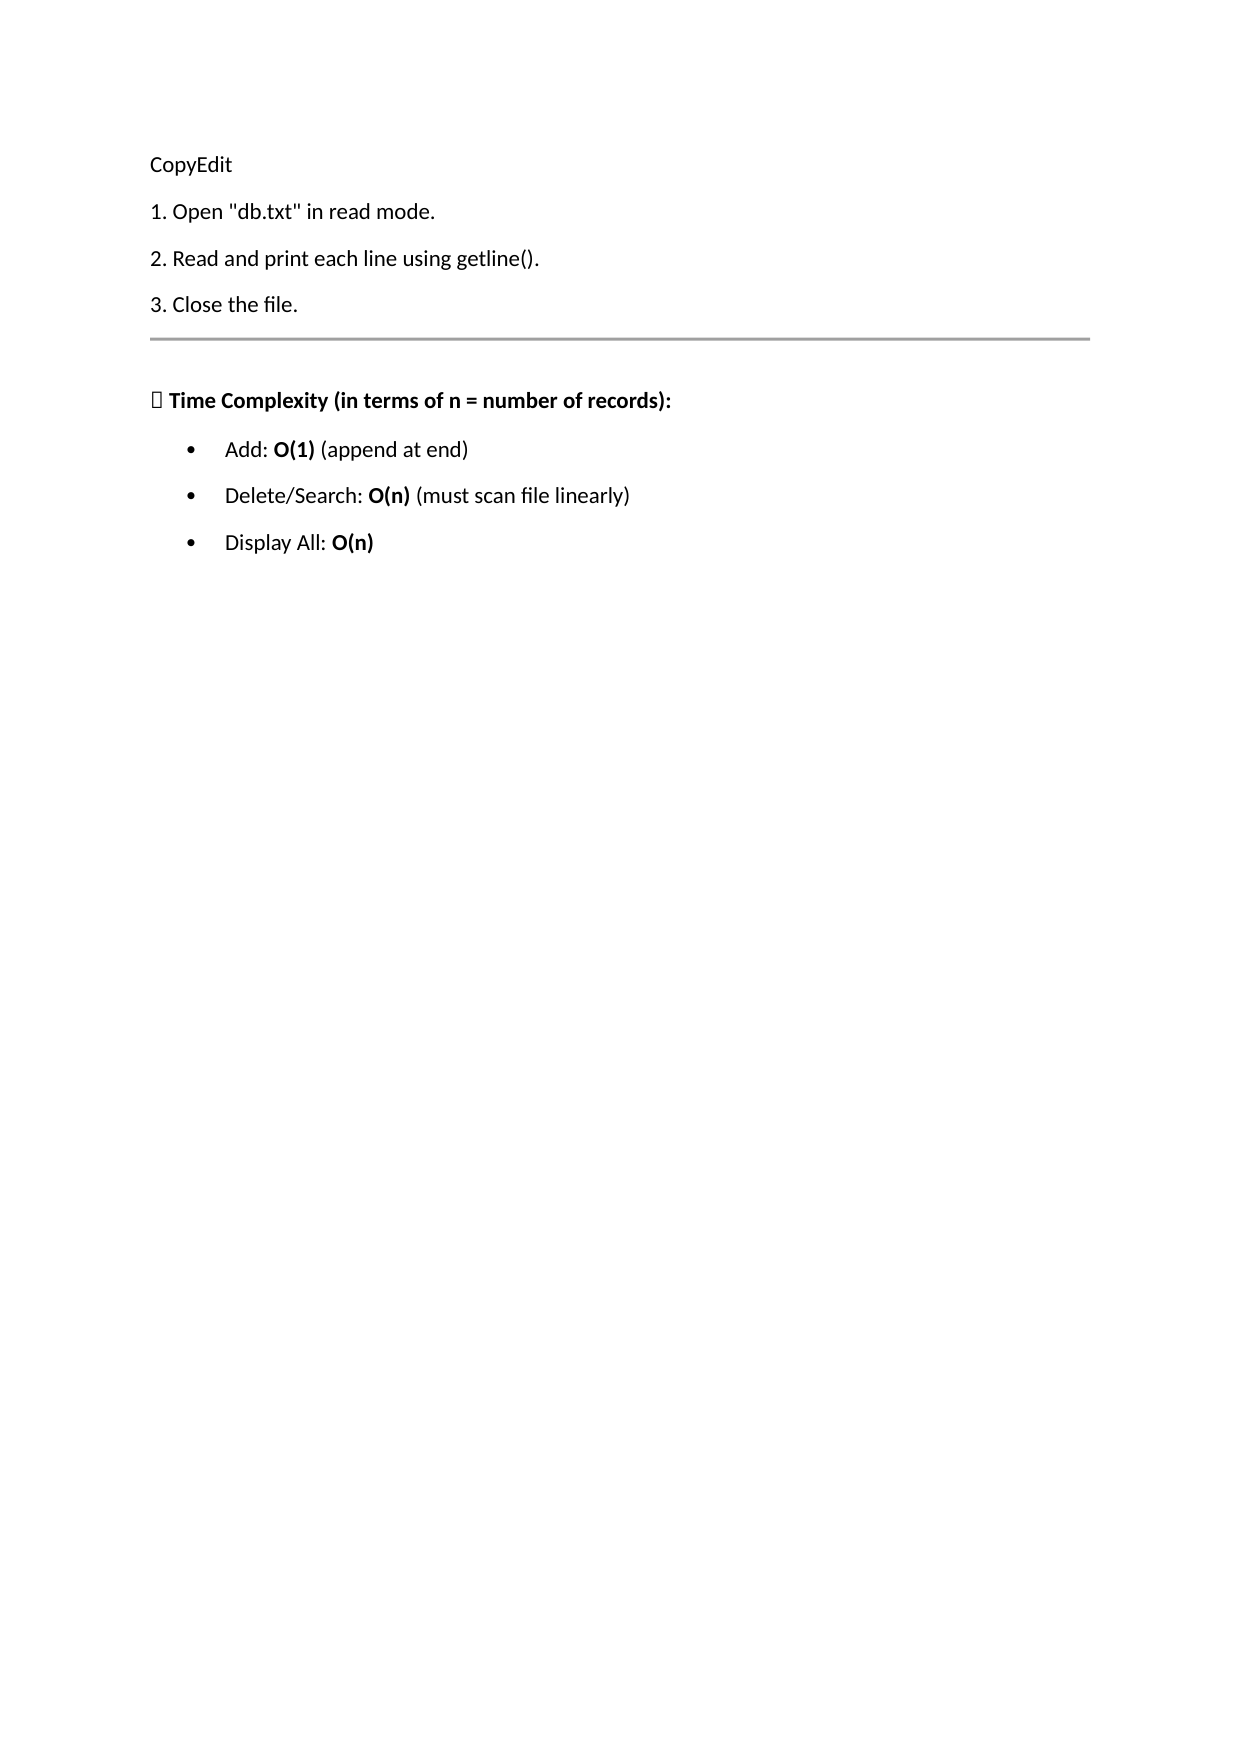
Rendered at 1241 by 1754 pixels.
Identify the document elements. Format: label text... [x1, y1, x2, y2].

text 1. Open "db.txt" in read mode. [150, 197, 1090, 225]
text 3. Close the file. [150, 291, 1090, 319]
list Display All: O(n) [187, 528, 1090, 557]
text 📌 Time Complexity (in terms of n = number of records): [150, 384, 1090, 416]
text 2. Read and print each line using getline(). [150, 244, 1090, 272]
list Delete/Search: O(n) (must scan file linearly) [187, 482, 1090, 510]
text CopyEdit [150, 150, 1090, 178]
list Add: O(1) (append at end) [187, 435, 1090, 463]
